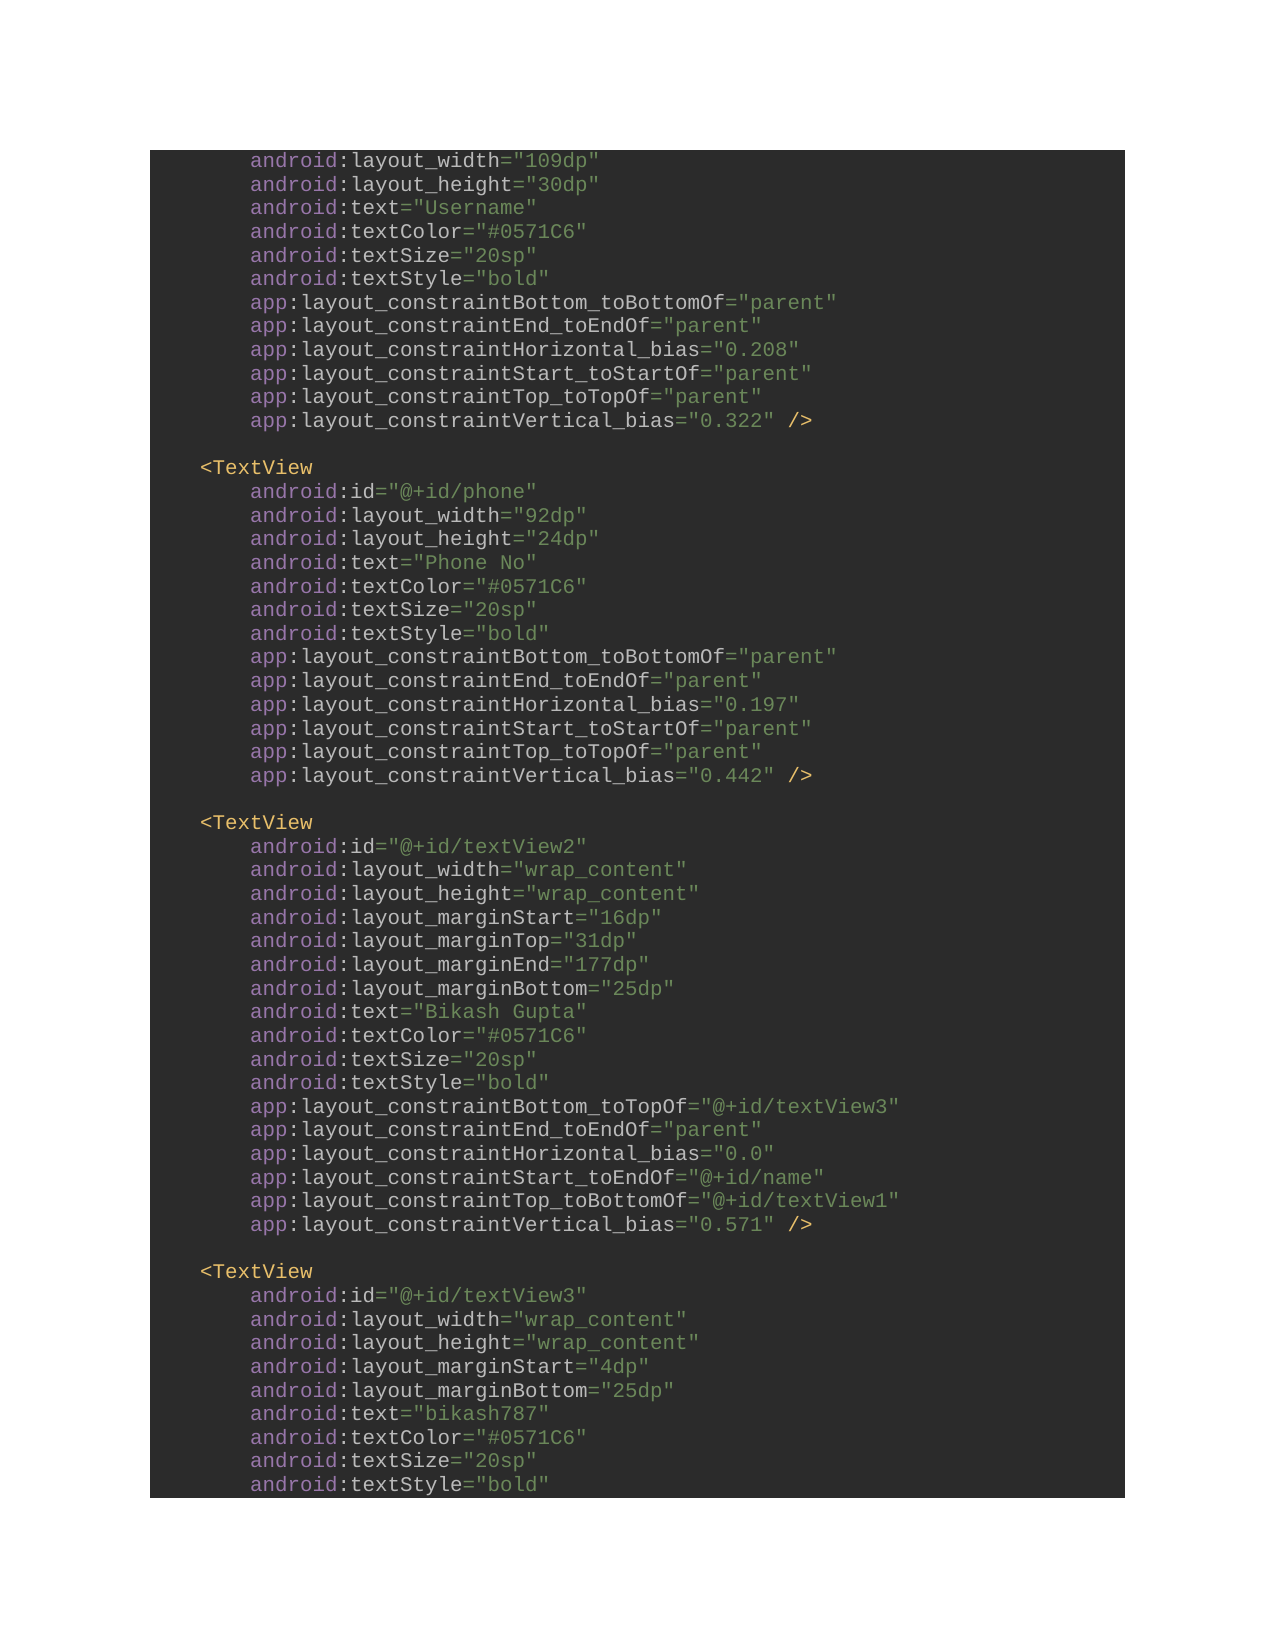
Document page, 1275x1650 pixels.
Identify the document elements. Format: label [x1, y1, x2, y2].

text [150, 150, 1125, 1498]
